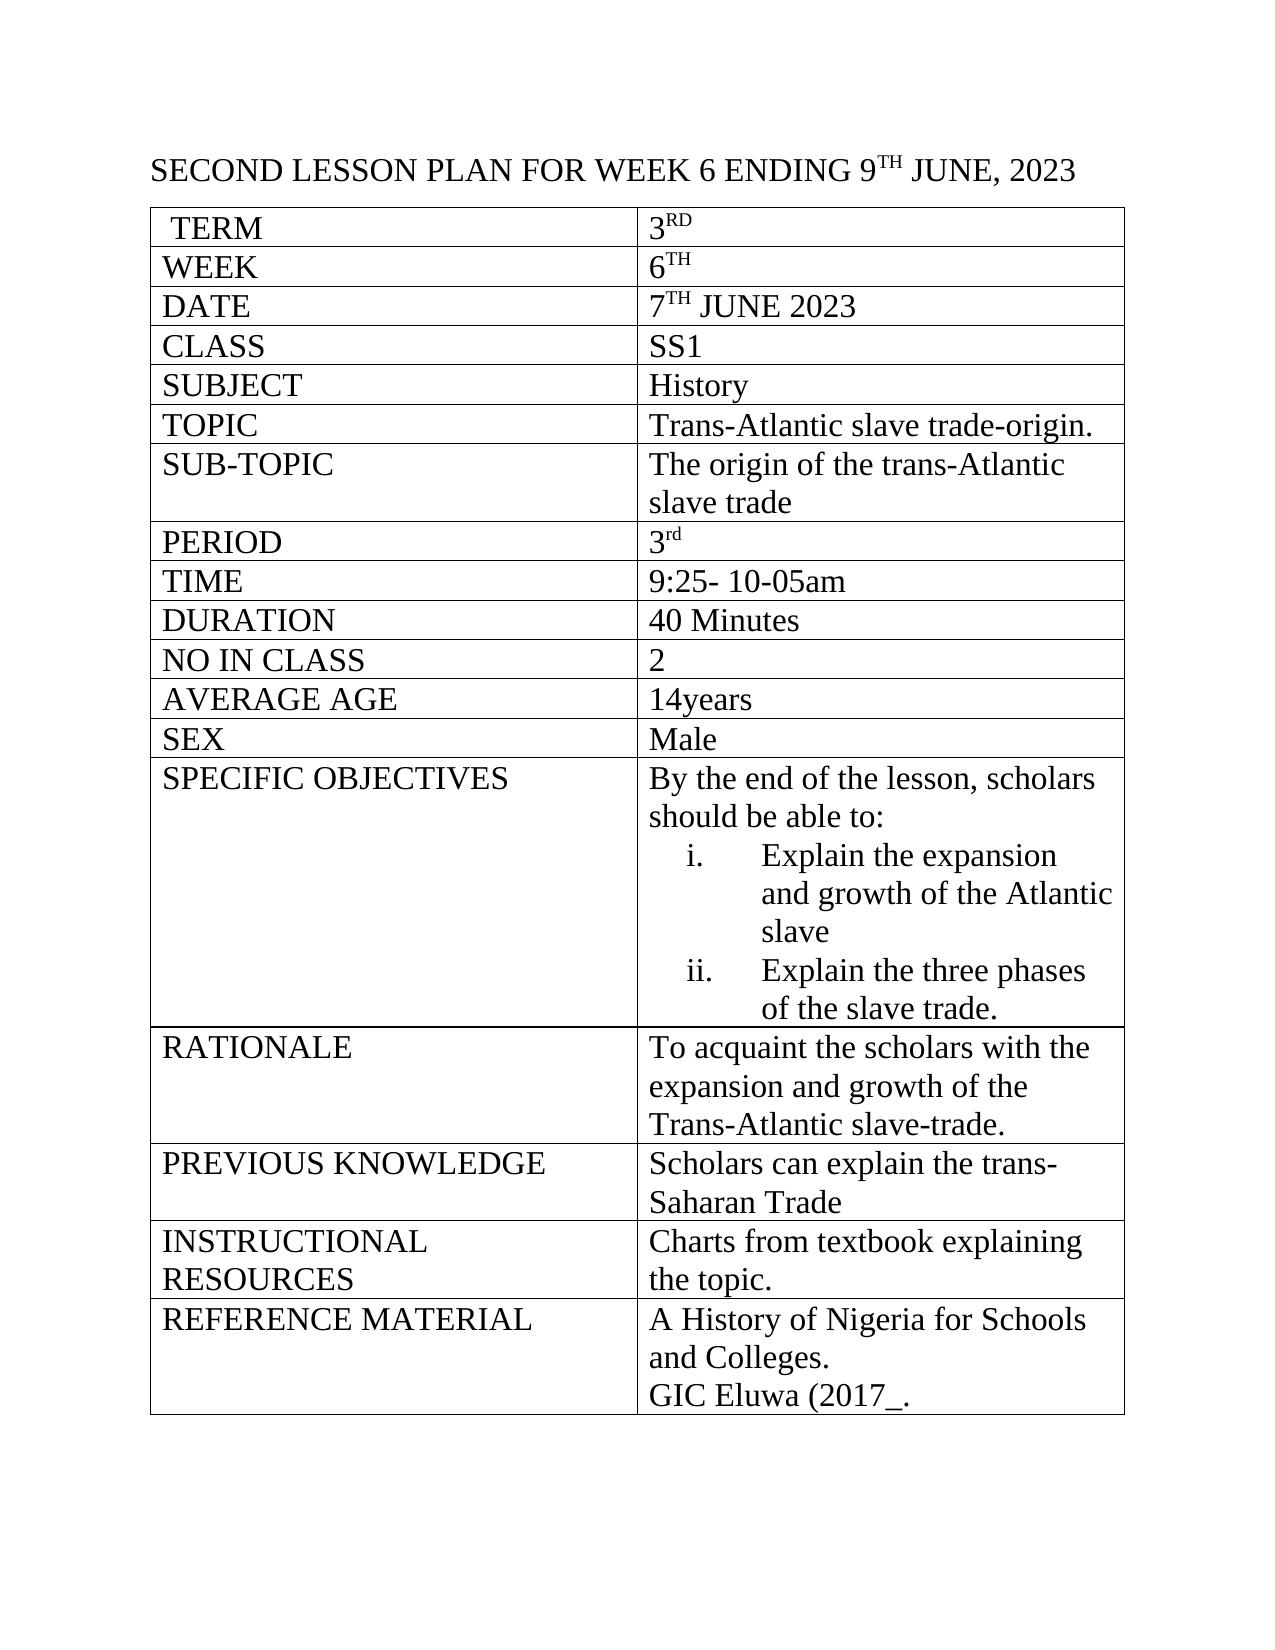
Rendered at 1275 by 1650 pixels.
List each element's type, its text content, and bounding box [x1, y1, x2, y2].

table_cell History [638, 365, 1124, 404]
table_cell Trans-Atlantic slave trade-origin. [638, 405, 1124, 443]
table_cell SPECIFIC OBJECTIVES [151, 758, 637, 1026]
table_cell NO IN CLASS [151, 640, 637, 678]
table_cell SEX [151, 719, 637, 757]
table_cell DATE [151, 287, 637, 325]
table_cell RATIONALE [151, 1028, 637, 1142]
table_cell SUBJECT [151, 365, 637, 404]
table_cell INSTRUCTIONAL RESOURCES [151, 1221, 637, 1298]
table_cell PERIOD [151, 522, 637, 560]
table_cell Charts from textbook explaining the topic. [638, 1221, 1124, 1298]
table_cell SUB-TOPIC [151, 444, 637, 521]
table_header TERM [151, 208, 637, 246]
table_cell Scholars can explain the trans-Saharan Trade [638, 1144, 1124, 1220]
table_cell TIME [151, 561, 637, 599]
table_cell A History of Nigeria for Schools and Colleges. GIC Eluwa (2017_. [638, 1299, 1124, 1414]
table_cell AVERAGE AGE [151, 679, 637, 718]
table_cell WEEK [151, 247, 637, 286]
table_cell TOPIC [151, 405, 637, 443]
table_cell 6TH [638, 247, 1124, 286]
table_cell DURATION [151, 601, 637, 639]
table_cell 3rd [638, 522, 1124, 560]
table_cell Male [638, 719, 1124, 757]
table_cell 7TH JUNE 2023 [638, 287, 1124, 325]
table_cell To acquaint the scholars with the expansion and growth of the Trans-Atlantic slave-trade. [638, 1028, 1124, 1142]
table_cell 2 [638, 640, 1124, 678]
table_header 3RD [638, 208, 1124, 246]
table_cell REFERENCE MATERIAL [151, 1299, 637, 1414]
table_cell By the end of the lesson, scholars should be able to: Explain the expansion and growth of the Atlantic slave Explain the three phases of the slave trade. [638, 758, 1124, 1026]
text SECOND LESSON PLAN FOR WEEK 6 ENDING 9TH JUNE, 2023 [150, 150, 1125, 188]
table_cell 9:25- 10-05am [638, 561, 1124, 599]
table_cell CLASS [151, 326, 637, 364]
table_cell The origin of the trans-Atlantic slave trade [638, 444, 1124, 521]
table_cell PREVIOUS KNOWLEDGE [151, 1144, 637, 1220]
table_cell SS1 [638, 326, 1124, 364]
table_cell 40 Minutes [638, 601, 1124, 639]
table_cell 14years [638, 679, 1124, 718]
